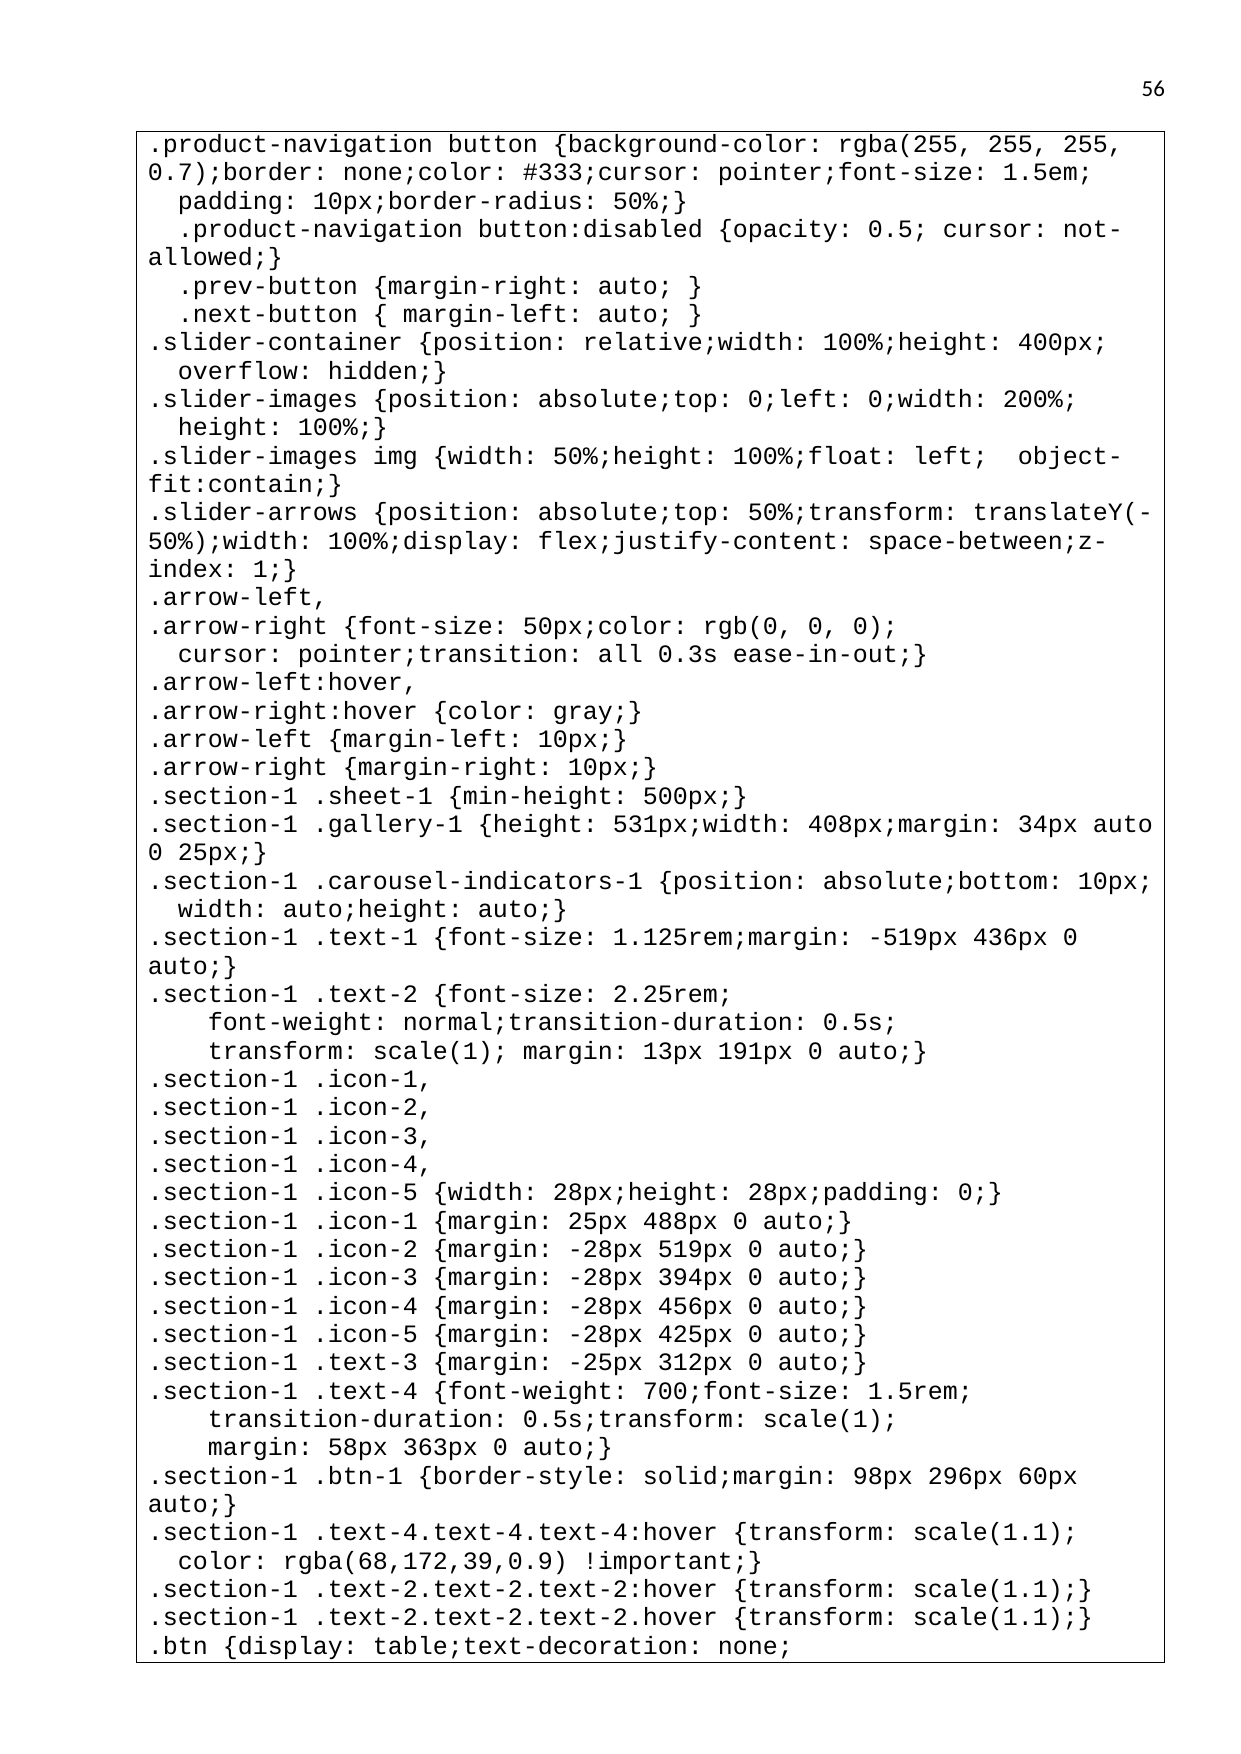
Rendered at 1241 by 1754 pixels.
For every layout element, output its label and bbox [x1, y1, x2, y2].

table_header [137, 132, 1164, 1662]
